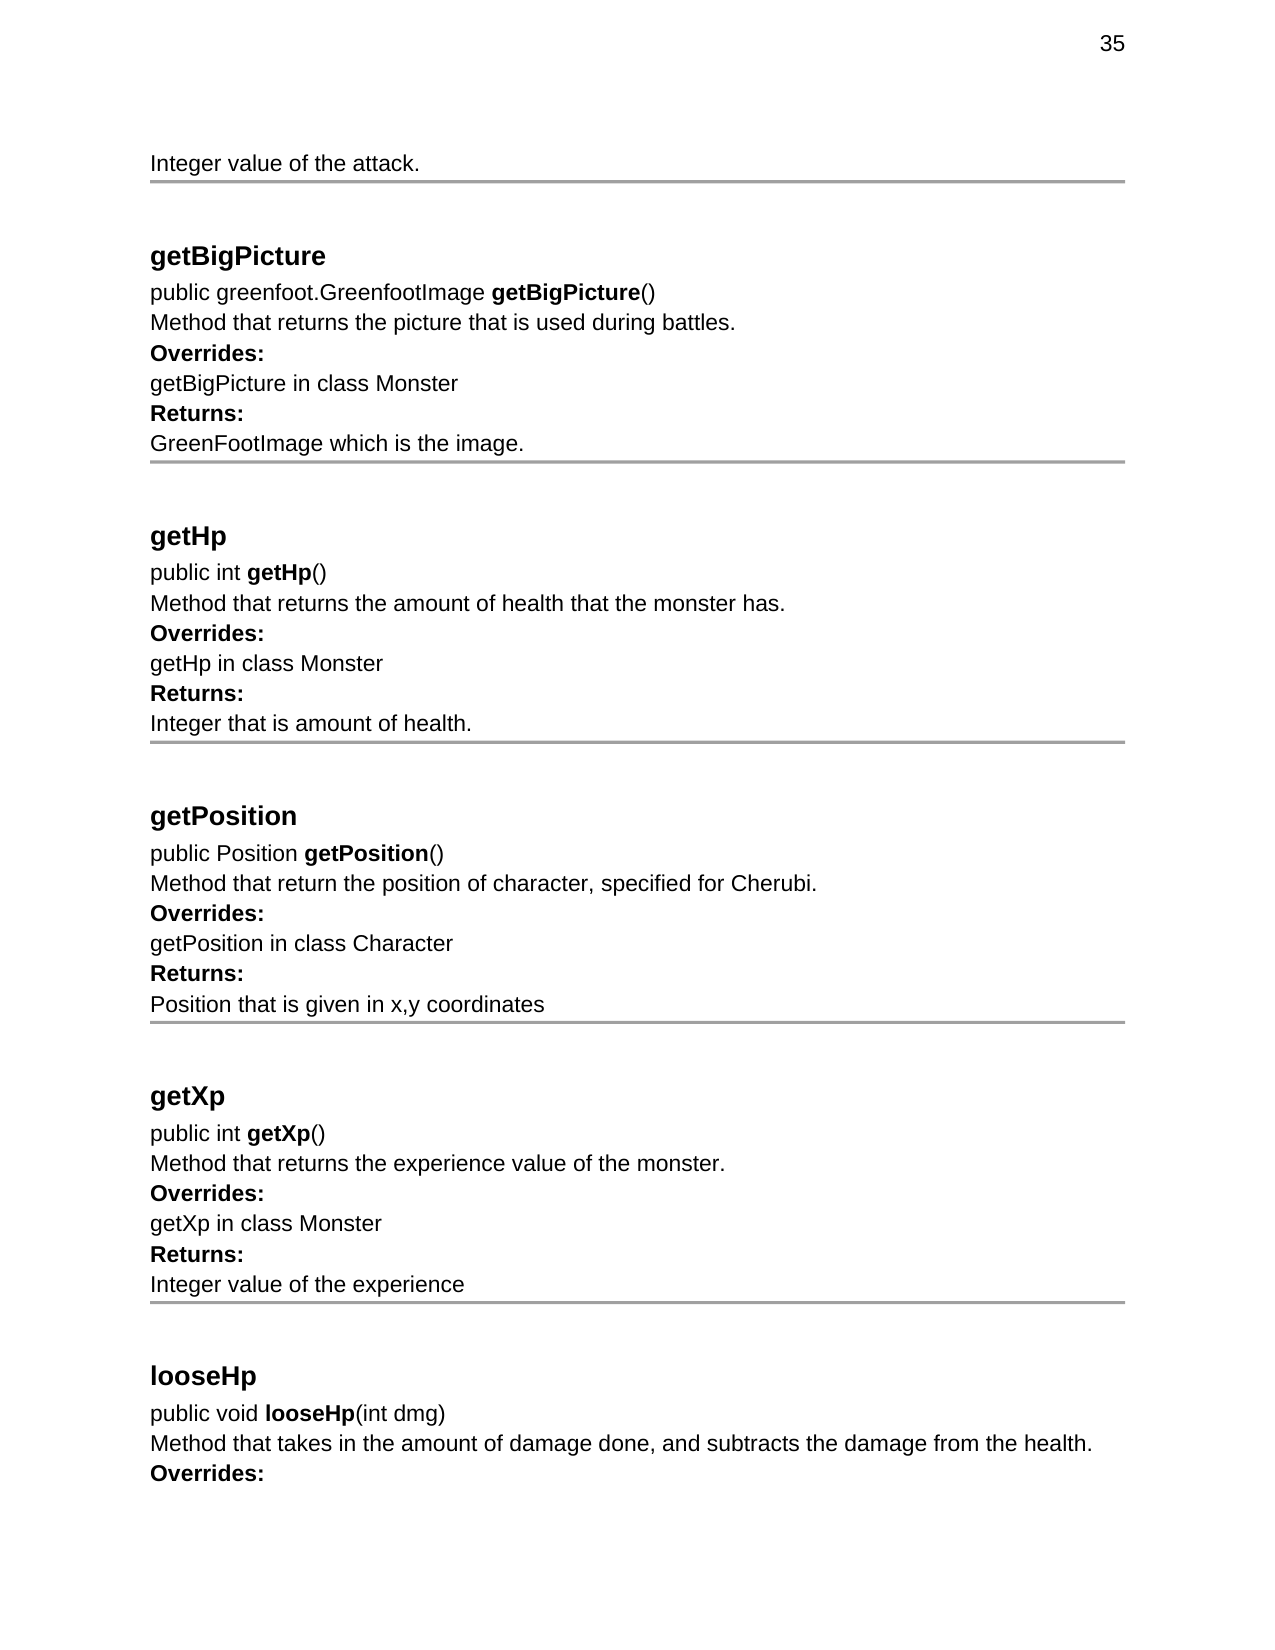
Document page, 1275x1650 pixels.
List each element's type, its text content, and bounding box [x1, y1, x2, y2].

text Returns: [150, 680, 1125, 707]
text Method that returns the picture that is used during battles. [150, 309, 1125, 336]
text public greenfoot.GreenfootImage getBigPicture() [150, 279, 1125, 306]
text getPosition in class Character [150, 930, 1125, 957]
text Overrides: [150, 900, 1125, 926]
text Method that return the position of character, specified for Cherubi. [150, 870, 1125, 896]
text getHp in class Monster [150, 650, 1125, 676]
text GreenFootImage which is the image. [150, 430, 1125, 457]
text Position that is given in x,y coordinates [150, 991, 1125, 1017]
text Overrides: [150, 339, 1125, 366]
subtitle getXp [150, 1080, 1125, 1111]
subtitle getPosition [150, 800, 1125, 831]
text Method that returns the amount of health that the monster has. [150, 589, 1125, 616]
subtitle getBigPicture [150, 239, 1125, 271]
text Returns: [150, 960, 1125, 987]
text Returns: [150, 400, 1125, 426]
text Returns: [150, 1241, 1125, 1267]
text Overrides: [150, 1180, 1125, 1207]
text Overrides: [150, 1460, 1125, 1487]
text public int getHp() [150, 559, 1125, 586]
text Method that takes in the amount of damage done, and subtracts the damage from the health. [150, 1430, 1125, 1457]
text Integer value of the experience [150, 1271, 1125, 1297]
text getXp in class Monster [150, 1210, 1125, 1237]
text public Position getPosition() [150, 839, 1125, 866]
text public void looseHp(int dmg) [150, 1400, 1125, 1426]
text Method that returns the experience value of the monster. [150, 1150, 1125, 1176]
text getBigPicture in class Monster [150, 370, 1125, 396]
text Overrides: [150, 620, 1125, 646]
subtitle getHp [150, 520, 1125, 551]
text Integer that is amount of health. [150, 710, 1125, 737]
subtitle looseHp [150, 1360, 1125, 1392]
text Integer value of the attack. [150, 150, 1125, 176]
text public int getXp() [150, 1120, 1125, 1146]
